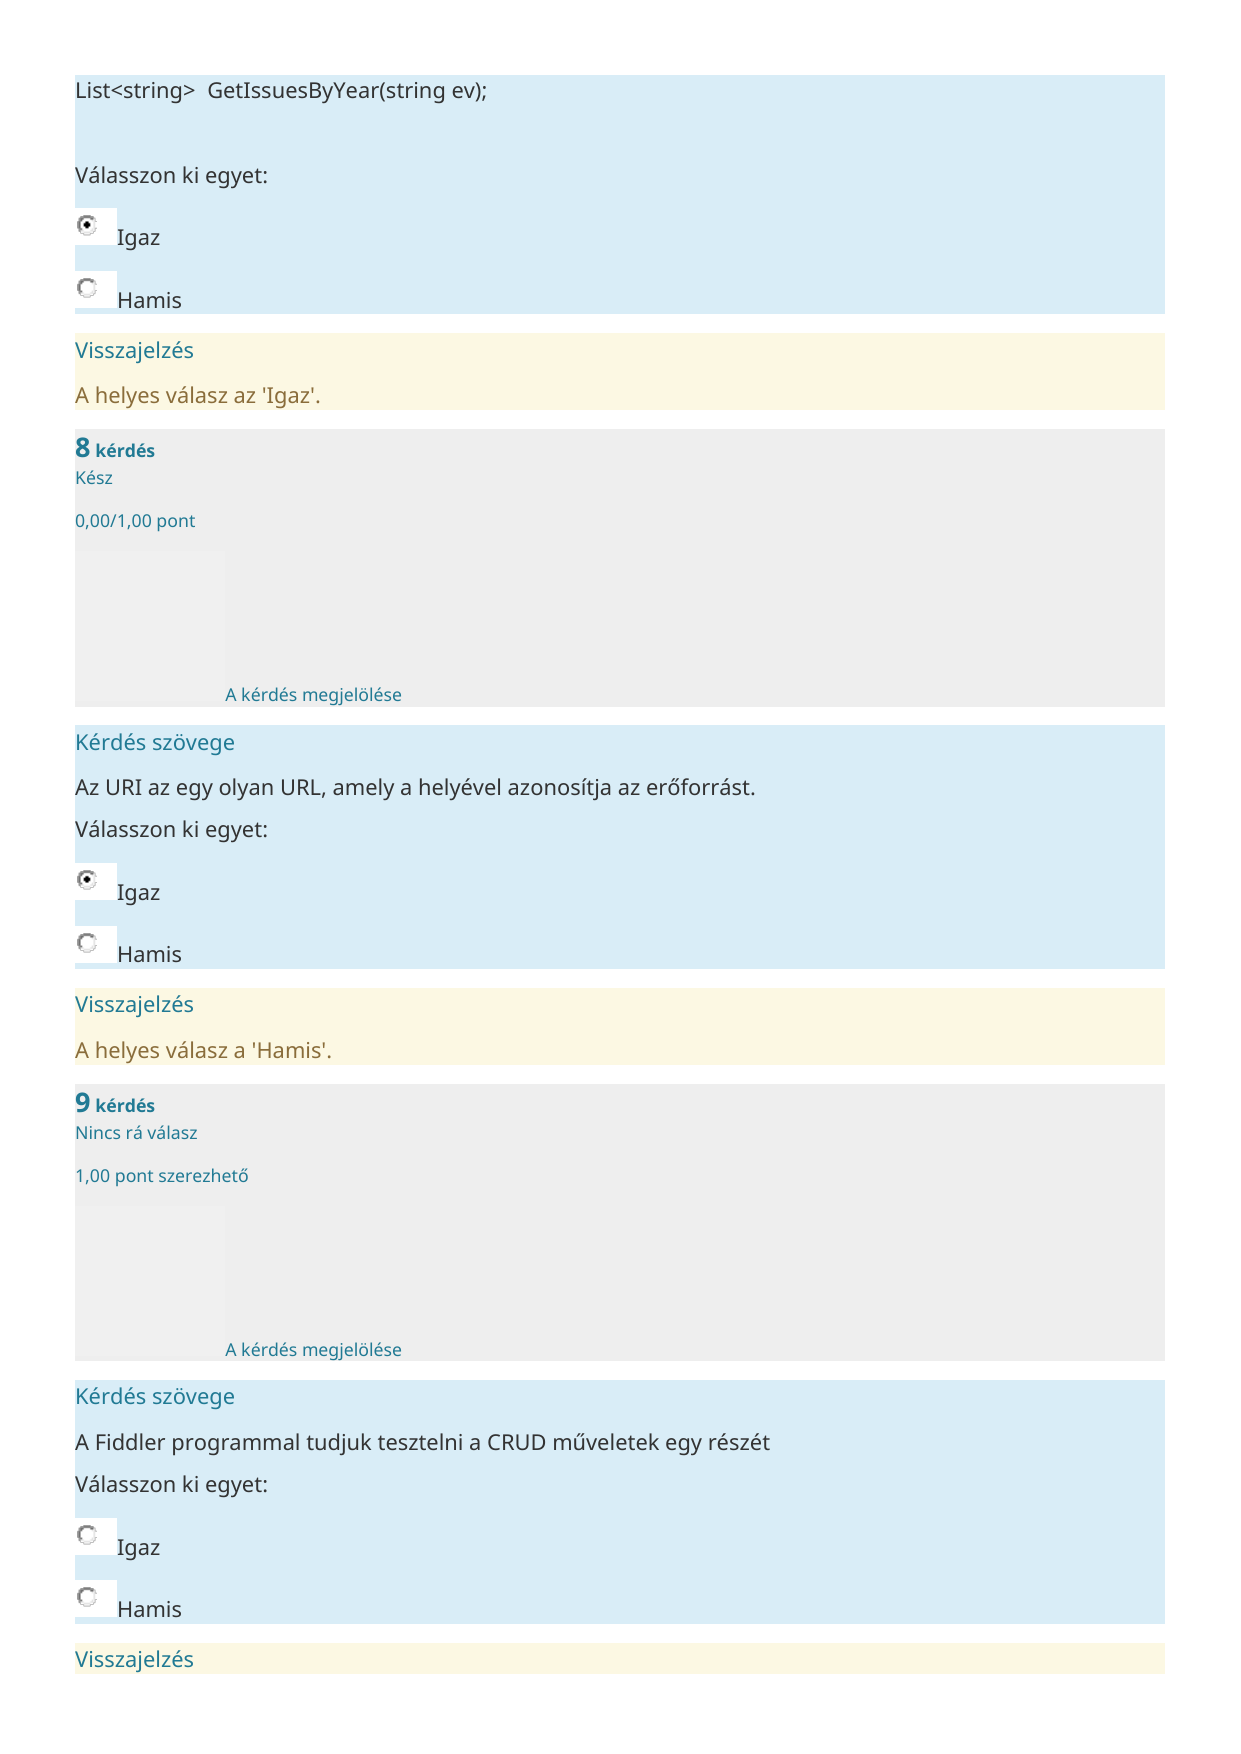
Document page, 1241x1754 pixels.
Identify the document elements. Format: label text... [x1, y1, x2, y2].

text Igaz [75, 208, 1165, 252]
text Válasszon ki egyet: [75, 1469, 1165, 1499]
text 0,00/1,00 pont [75, 508, 1165, 533]
text Az URI az egy olyan URL, amely a helyével azonosítja az erőforrást. [75, 772, 1165, 802]
text A Fiddler programmal tudjuk tesztelni a CRUD műveletek egy részét [75, 1427, 1165, 1456]
text Kész [75, 466, 1165, 490]
text Igaz [75, 863, 1165, 907]
subtitle 9 kérdés [75, 1084, 1165, 1121]
text A kérdés megjelölése [75, 1206, 1165, 1361]
text A helyes válasz a 'Hamis'. [75, 1035, 1165, 1065]
text A helyes válasz az 'Igaz'. [75, 380, 1165, 410]
subtitle Visszajelzés [75, 333, 1165, 364]
text 1,00 pont szerezhető [75, 1163, 1165, 1187]
text Válasszon ki egyet: [75, 159, 1165, 189]
text Hamis [75, 271, 1165, 314]
subtitle Visszajelzés [75, 1643, 1165, 1674]
text A kérdés megjelölése [75, 551, 1165, 707]
text Hamis [75, 926, 1165, 969]
subtitle Kérdés szövege [75, 725, 1165, 756]
subtitle Kérdés szövege [75, 1380, 1165, 1411]
subtitle 8 kérdés [75, 429, 1165, 466]
subtitle Visszajelzés [75, 988, 1165, 1019]
text Hamis [75, 1580, 1165, 1624]
text List<string> GetIssuesByYear(string ev); [75, 75, 1165, 105]
text Igaz [75, 1518, 1165, 1561]
text Válasszon ki egyet: [75, 814, 1165, 844]
text Nincs rá válasz [75, 1121, 1165, 1145]
